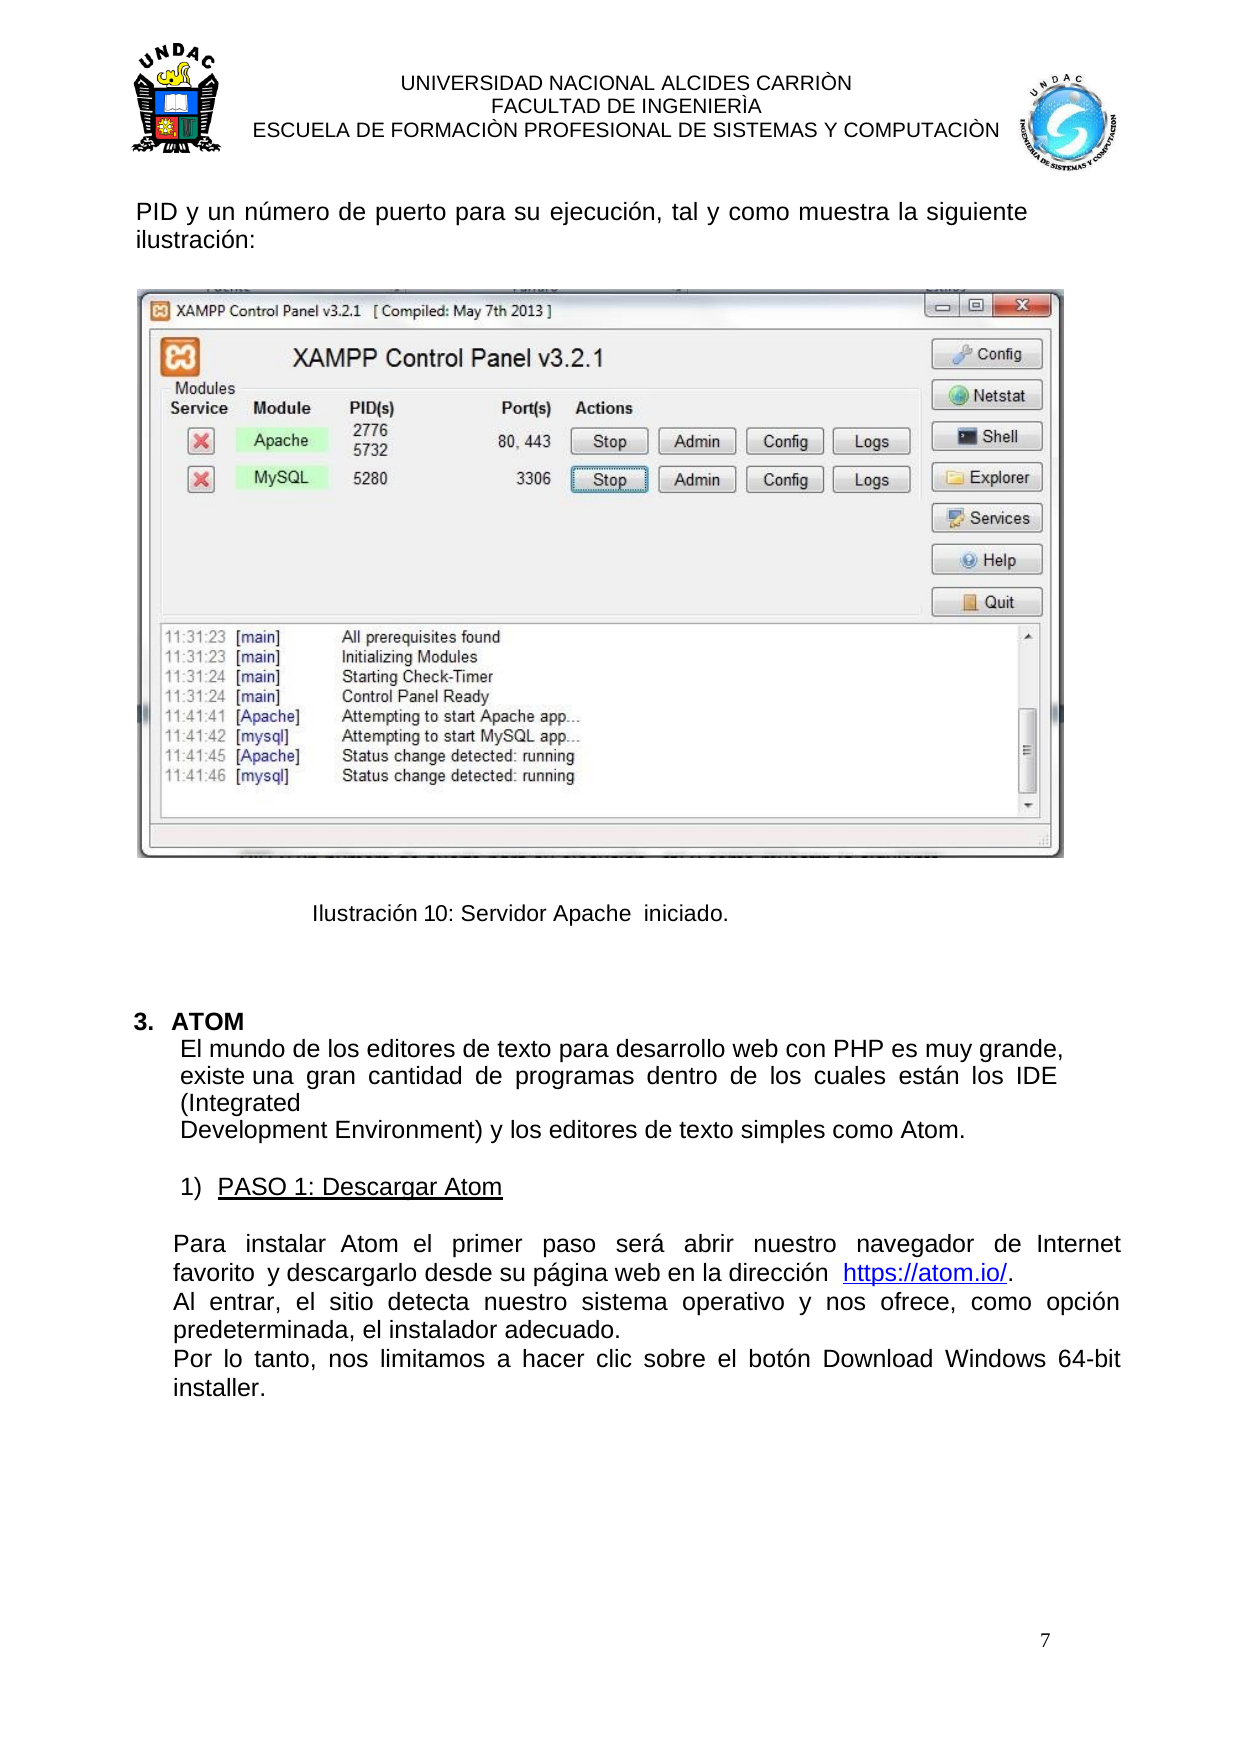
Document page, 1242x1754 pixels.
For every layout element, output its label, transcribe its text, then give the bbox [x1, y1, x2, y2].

text 1) PASO 1: Descargar Atom [180, 1173, 1129, 1200]
picture [121, 43, 231, 153]
picture [1018, 74, 1117, 172]
picture [137, 289, 1064, 858]
text Por lo tanto, nos limitamos a hacer clic sobre el botón Download Windows 64-bit installer. [173, 1344, 1121, 1402]
text PID y un número de puerto para su ejecución, tal y como muestra la siguiente ilustración: [136, 196, 1081, 254]
text Al entrar, el sitio detecta nuestro sistema operativo y nos ofrece, como opción predeterminada, el instalador adecuado. [173, 1287, 1121, 1344]
text Para instalar Atom el primer paso será abrir nuestro navegador de Internet favorito y descargarlo desde su página web en la dirección https://atom.io/. [173, 1229, 1121, 1287]
text Ilustración 10: Servidor Apache iniciado. [312, 899, 1129, 926]
text Development Environment) y los editores de texto simples como Atom. [180, 1117, 1129, 1144]
text El mundo de los editores de texto para desarrollo web con PHP es muy grande, existe una gran cantidad de programas dentro de los cuales están los IDE (Integrated [180, 1036, 1121, 1117]
list ATOM [133, 1007, 294, 1035]
